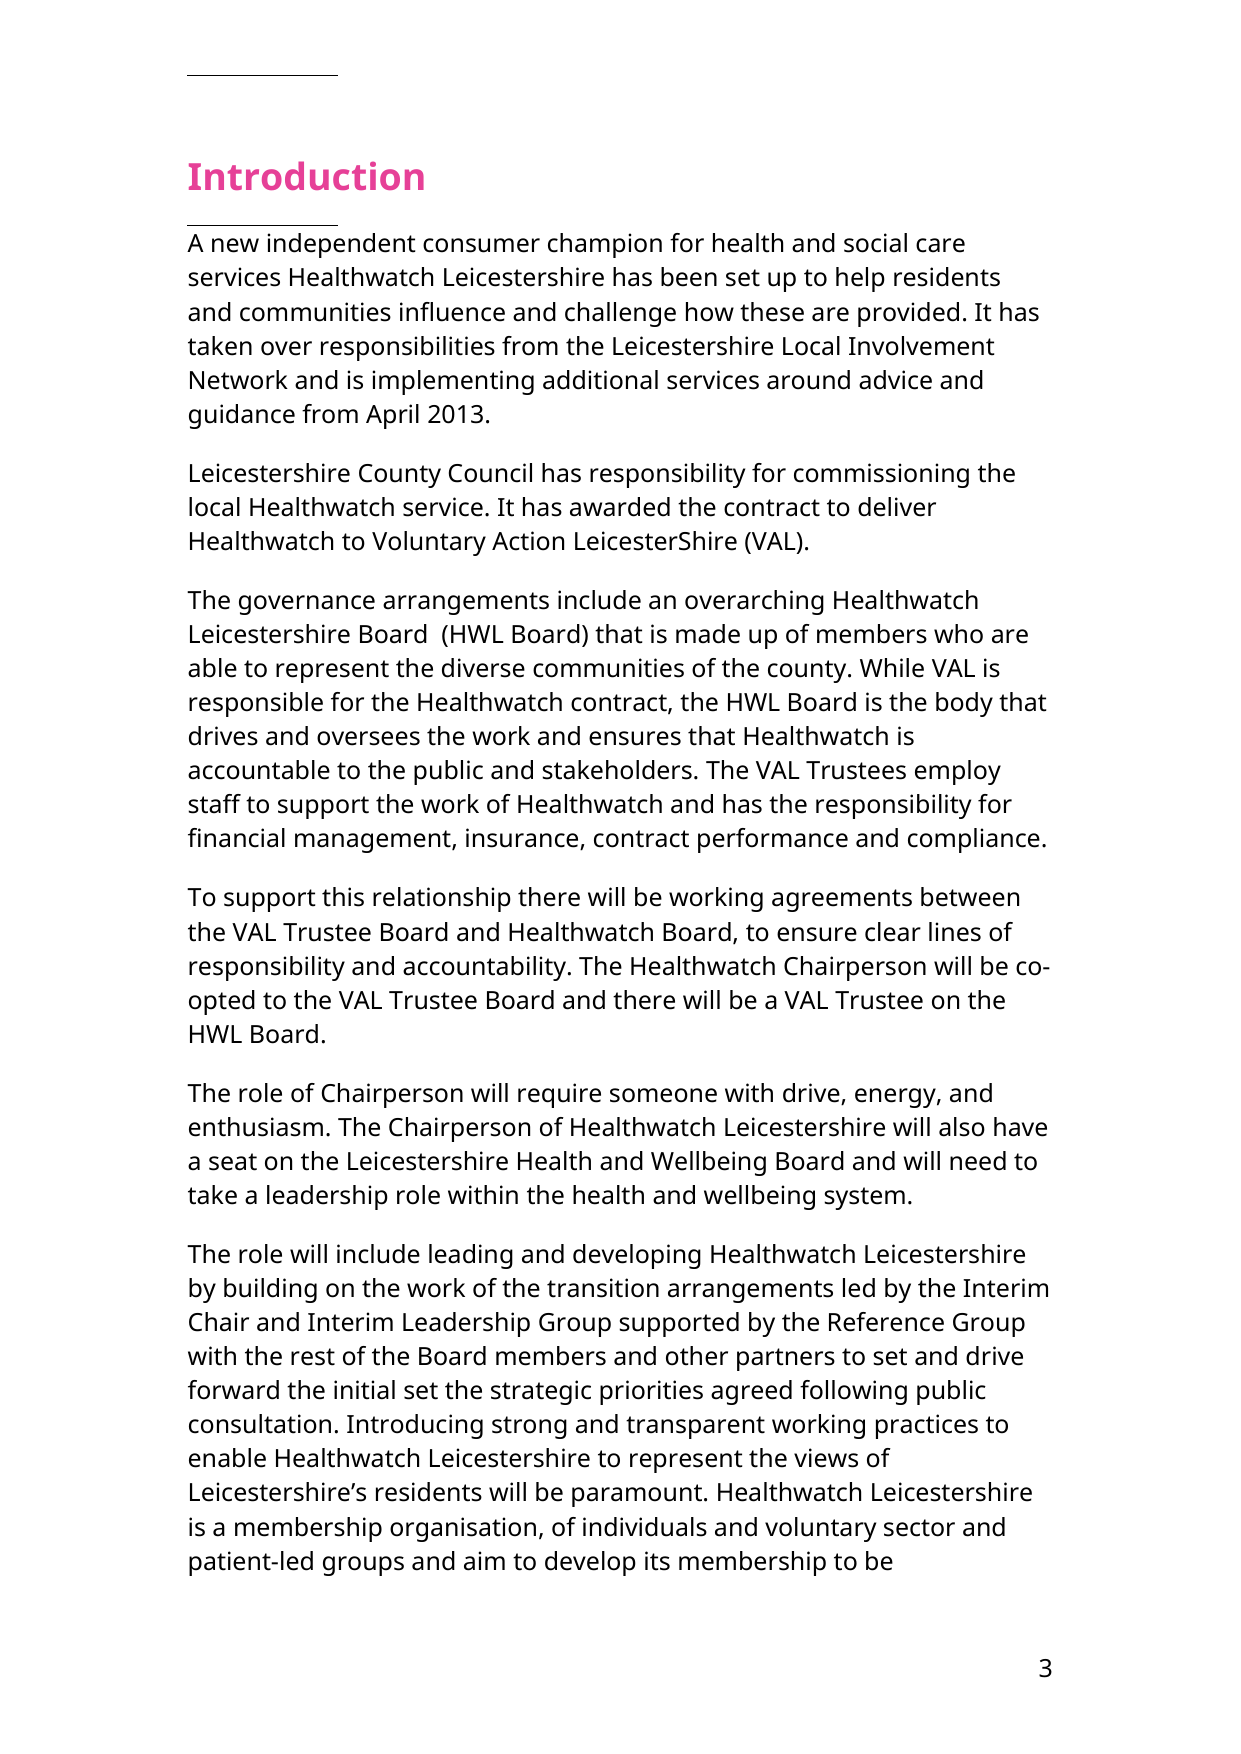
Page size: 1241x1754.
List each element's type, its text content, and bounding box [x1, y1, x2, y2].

text Leicestershire County Council has responsibility for commissioning the local Healthwatch service. It has awarded the contract to deliver Healthwatch to Voluntary Action LeicesterShire (VAL). [187, 455, 1053, 558]
text The role of Chairperson will require someone with drive, energy, and enthusiasm. The Chairperson of Healthwatch Leicestershire will also have a seat on the Leicestershire Health and Wellbeing Board and will need to take a leadership role within the health and wellbeing system. [187, 1075, 1053, 1212]
text Introduction [187, 150, 1053, 201]
text The governance arrangements include an overarching Healthwatch Leicestershire Board (HWL Board) that is made up of members who are able to represent the diverse communities of the county. While VAL is responsible for the Healthwatch contract, the HWL Board is the body that drives and oversees the work and ensures that Healthwatch is accountable to the public and stakeholders. The VAL Trustees employ staff to support the work of Healthwatch and has the responsibility for financial management, insurance, contract performance and compliance. [187, 583, 1053, 855]
text To support this relationship there will be working agreements between the VAL Trustee Board and Healthwatch Board, to ensure clear lines of responsibility and accountability. The Healthwatch Chairperson will be co-opted to the VAL Trustee Board and there will be a VAL Trustee on the HWL Board. [187, 880, 1053, 1050]
text A new independent consumer champion for health and social care services Healthwatch Leicestershire has been set up to help residents and communities influence and challenge how these are provided. It has taken over responsibilities from the Leicestershire Local Involvement Network and is implementing additional services around advice and guidance from April 2013. [187, 226, 1053, 430]
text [187, 1237, 1053, 1577]
